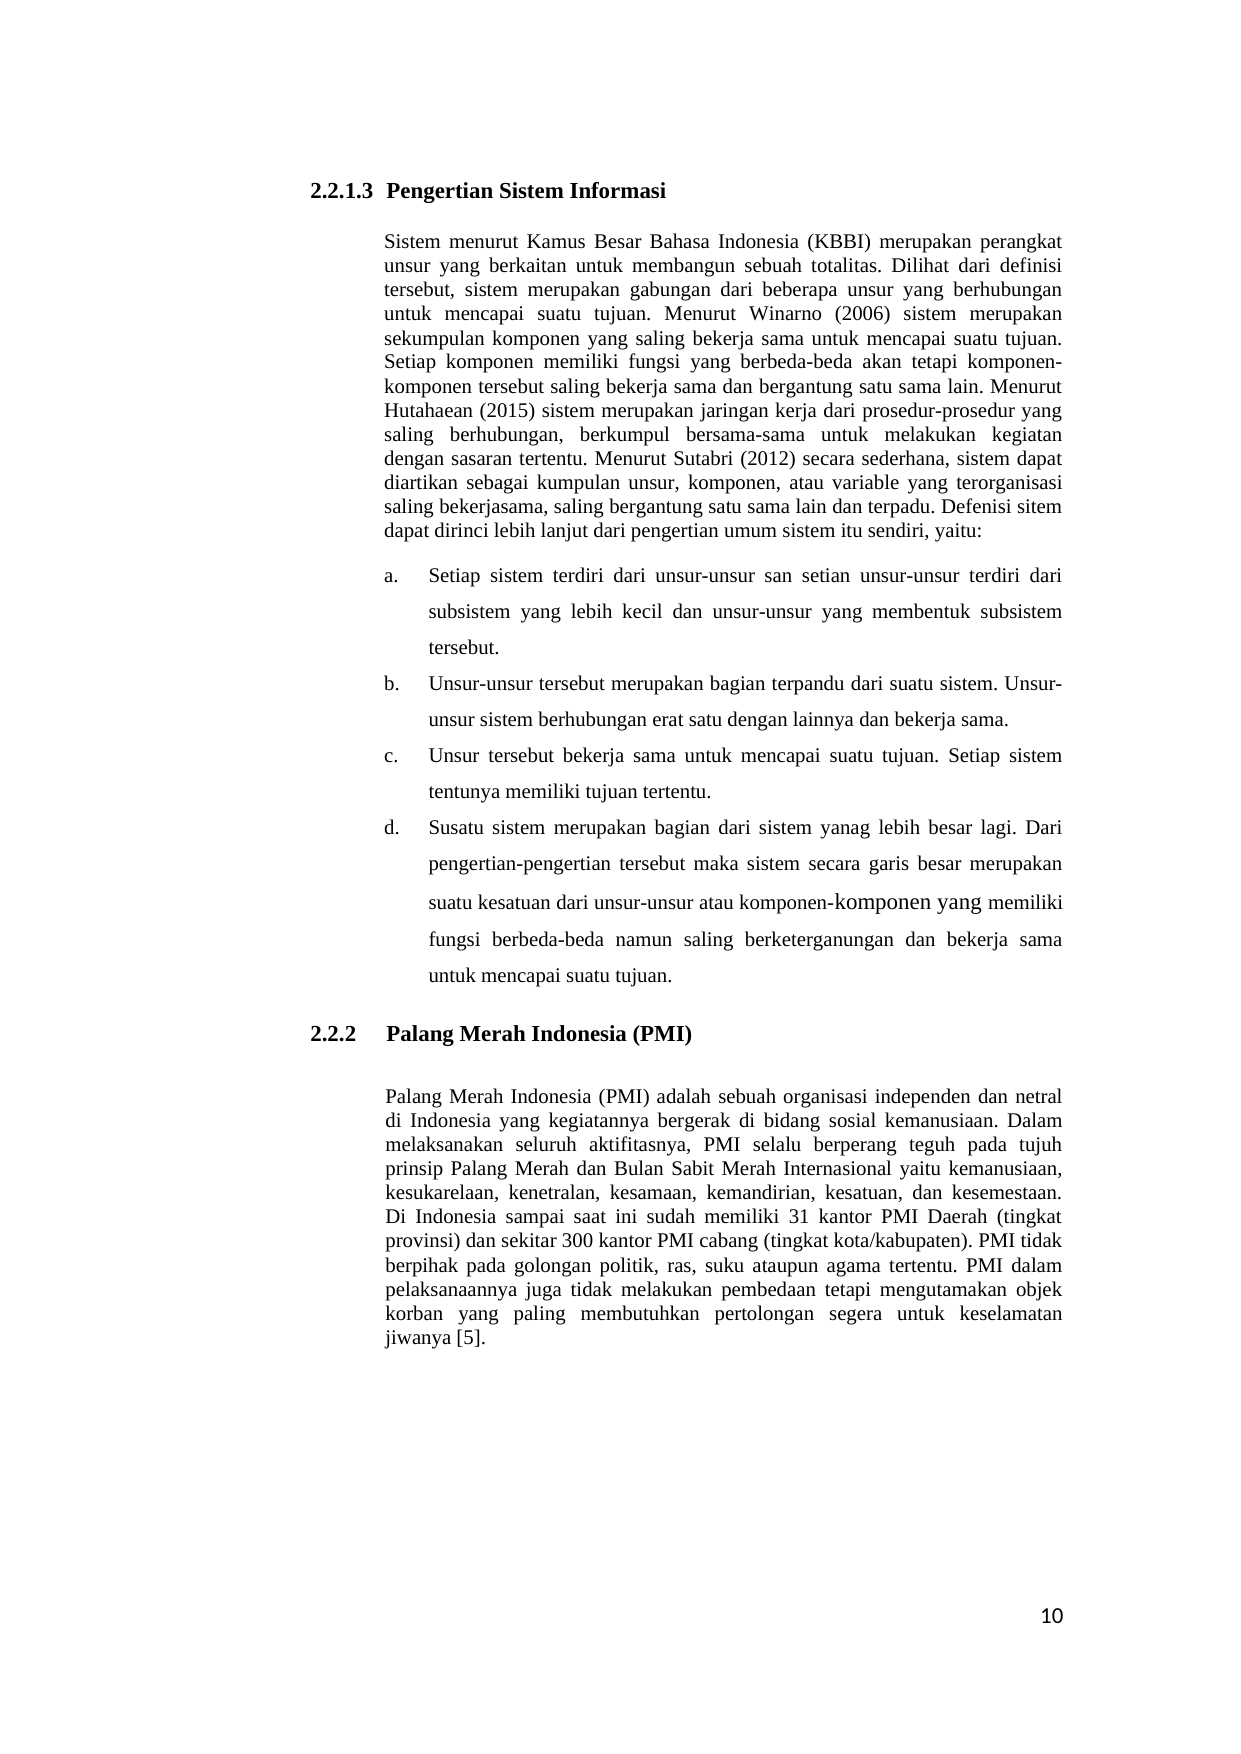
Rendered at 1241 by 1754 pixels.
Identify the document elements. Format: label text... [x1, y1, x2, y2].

text Palang Merah Indonesia (PMI) [310, 1019, 1063, 1046]
list Unsur-unsur tersebut merupakan bagian terpandu dari suatu sistem. Unsur-unsur sistem berhubungan erat satu dengan lainnya dan bekerja sama. [384, 671, 1063, 731]
list Unsur tersebut bekerja sama untuk mencapai suatu tujuan. Setiap sistem tentunya memiliki tujuan tertentu. [384, 743, 1063, 803]
text Sistem menurut Kamus Besar Bahasa Indonesia (KBBI) merupakan perangkat unsur yang berkaitan untuk membangun sebuah totalitas. Dilihat dari definisi tersebut, sistem merupakan gabungan dari beberapa unsur yang berhubungan untuk mencapai suatu tujuan. Menurut Winarno (2006) sistem merupakan sekumpulan komponen yang saling bekerja sama untuk mencapai suatu tujuan. Setiap komponen memiliki fungsi yang berbeda-beda akan tetapi komponen-komponen tersebut saling bekerja sama dan bergantung satu sama lain. Menurut Hutahaean (2015) sistem merupakan jaringan kerja dari prosedur-prosedur yang saling berhubungan, berkumpul bersama-sama untuk melakukan kegiatan dengan sasaran tertentu. Menurut Sutabri (2012) secara sederhana, sistem dapat diartikan sebagai kumpulan unsur, komponen, atau variable yang terorganisasi saling bekerjasama, saling bergantung satu sama lain dan terpadu. Defenisi sitem dapat dirinci lebih lanjut dari pengertian umum sistem itu sendiri, yaitu: [384, 229, 1063, 542]
list Setiap sistem terdiri dari unsur-unsur san setian unsur-unsur terdiri dari subsistem yang lebih kecil dan unsur-unsur yang membentuk subsistem tersebut. [384, 563, 1063, 659]
text Pengertian Sistem Informasi [310, 177, 1063, 203]
text Palang Merah Indonesia (PMI) adalah sebuah organisasi independen dan netral di Indonesia yang kegiatannya bergerak di bidang sosial kemanusiaan. Dalam melaksanakan seluruh aktifitasnya, PMI selalu berperang teguh pada tujuh prinsip Palang Merah dan Bulan Sabit Merah Internasional yaitu kemanusiaan, kesukarelaan, kenetralan, kesamaan, kemandirian, kesatuan, dan kesemestaan. Di Indonesia sampai saat ini sudah memiliki 31 kantor PMI Daerah (tingkat provinsi) dan sekitar 300 kantor PMI cabang (tingkat kota/kabupaten). PMI tidak berpihak pada golongan politik, ras, suku ataupun agama tertentu. PMI dalam pelaksanaannya juga tidak melakukan pembedaan tetapi mengutamakan objek korban yang paling membutuhkan pertolongan segera untuk keselamatan jiwanya [5]. [385, 1084, 1063, 1349]
list Susatu sistem merupakan bagian dari sistem yanag lebih besar lagi. Dari pengertian-pengertian tersebut maka sistem secara garis besar merupakan suatu kesatuan dari unsur-unsur atau komponen-komponen yang memiliki fungsi berbeda-beda namun saling berketerganungan dan bekerja sama untuk mencapai suatu tujuan. [384, 815, 1063, 987]
